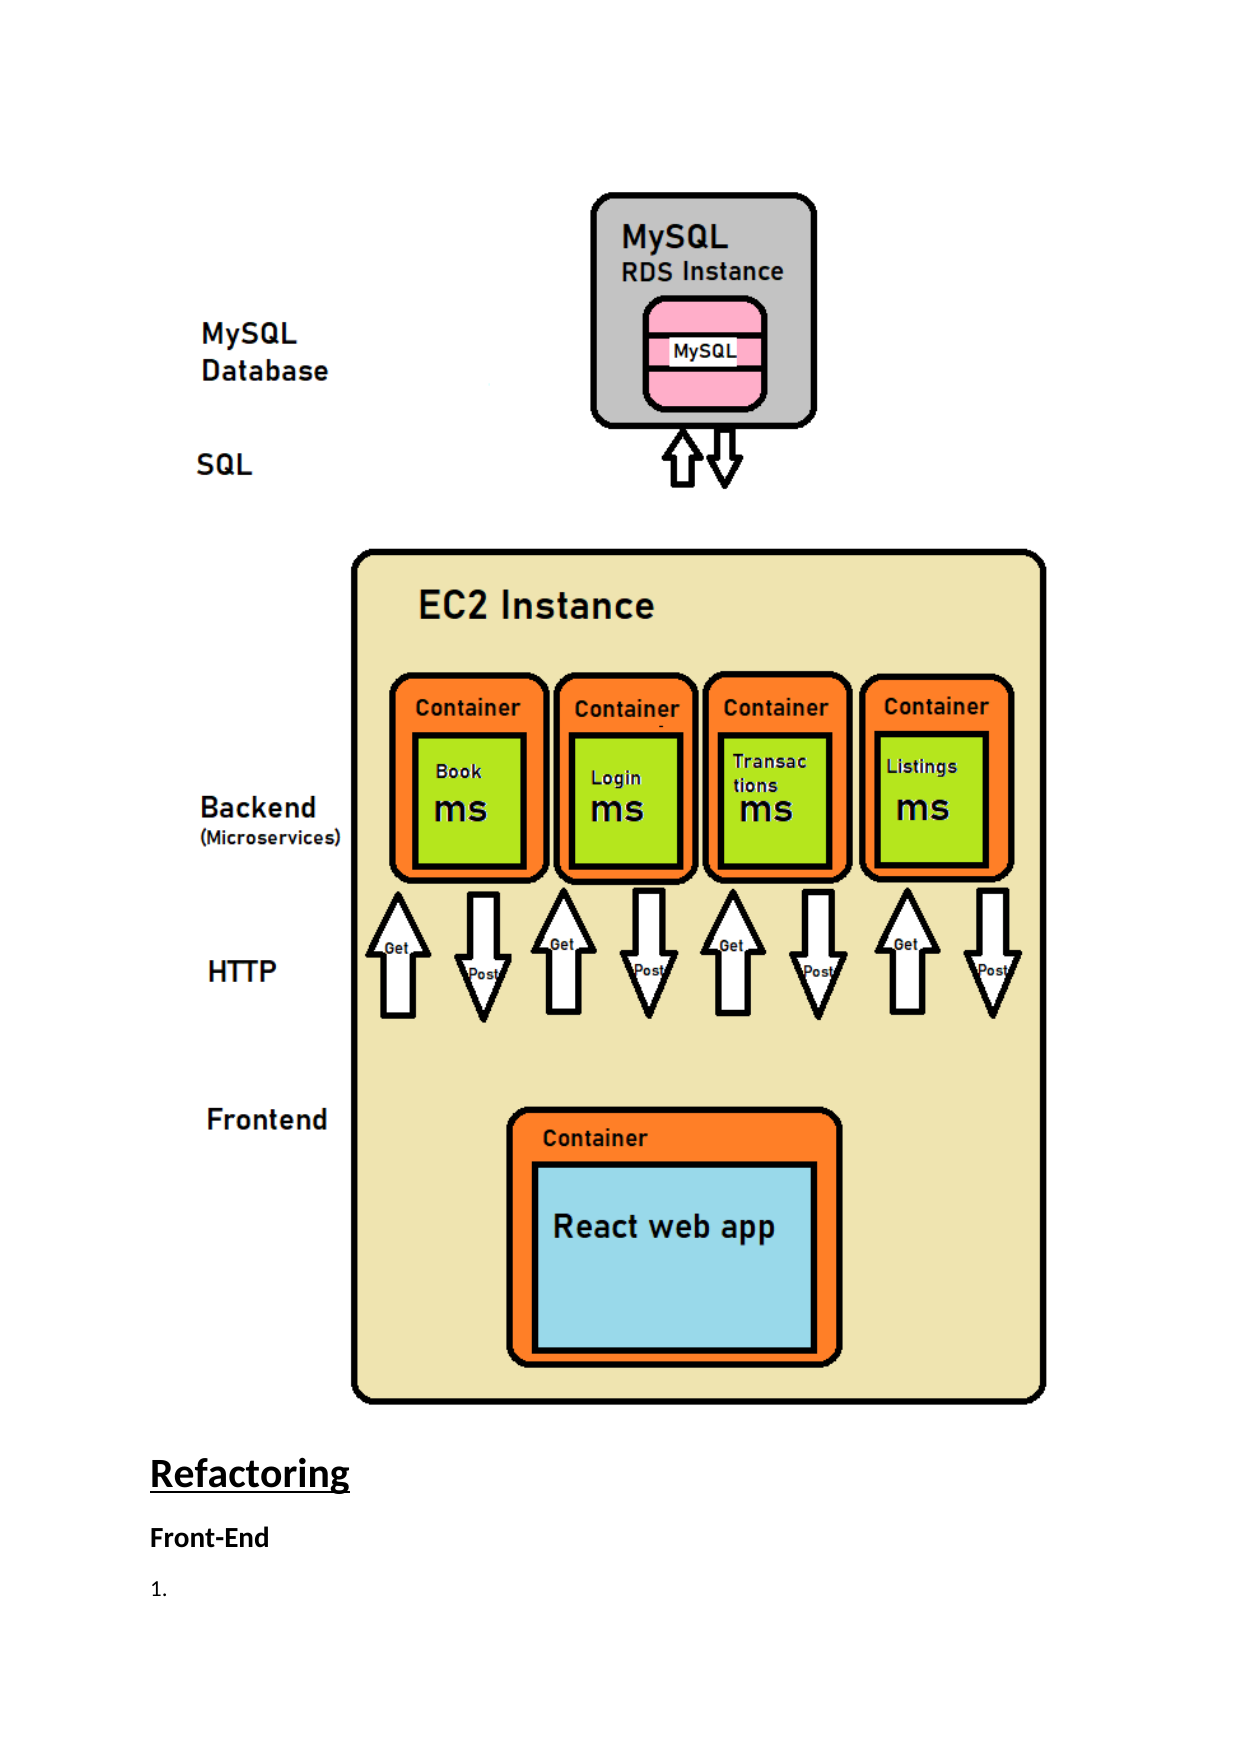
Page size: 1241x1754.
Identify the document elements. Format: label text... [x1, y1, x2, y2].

text Front-End [150, 1519, 1090, 1554]
text Refactoring [150, 1447, 1090, 1498]
text 1. [150, 1574, 1090, 1602]
picture [150, 150, 1090, 1429]
